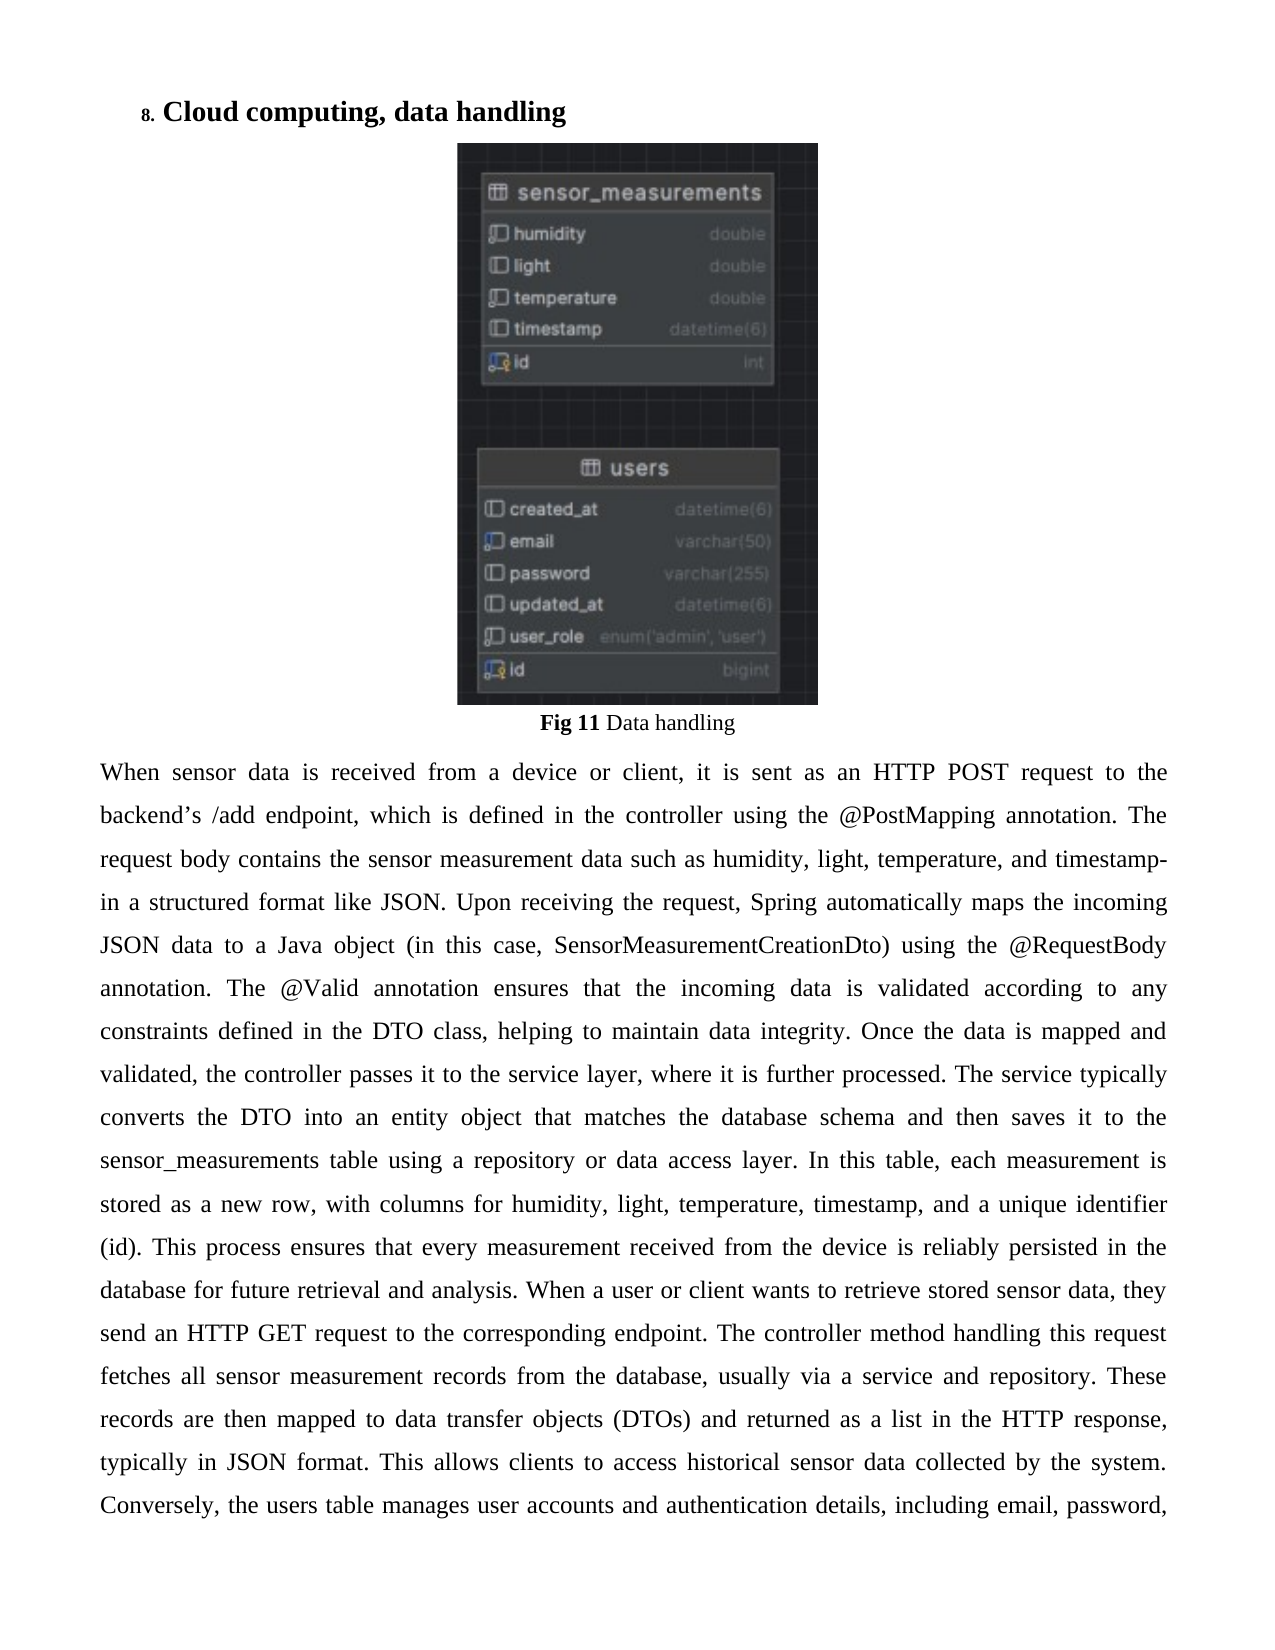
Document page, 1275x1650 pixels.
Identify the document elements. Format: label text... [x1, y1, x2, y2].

text Fig 11 Data handling [75, 708, 1200, 735]
picture [457, 143, 818, 705]
subtitle Cloud computing, data handling [141, 94, 1200, 127]
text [100, 757, 1168, 1519]
